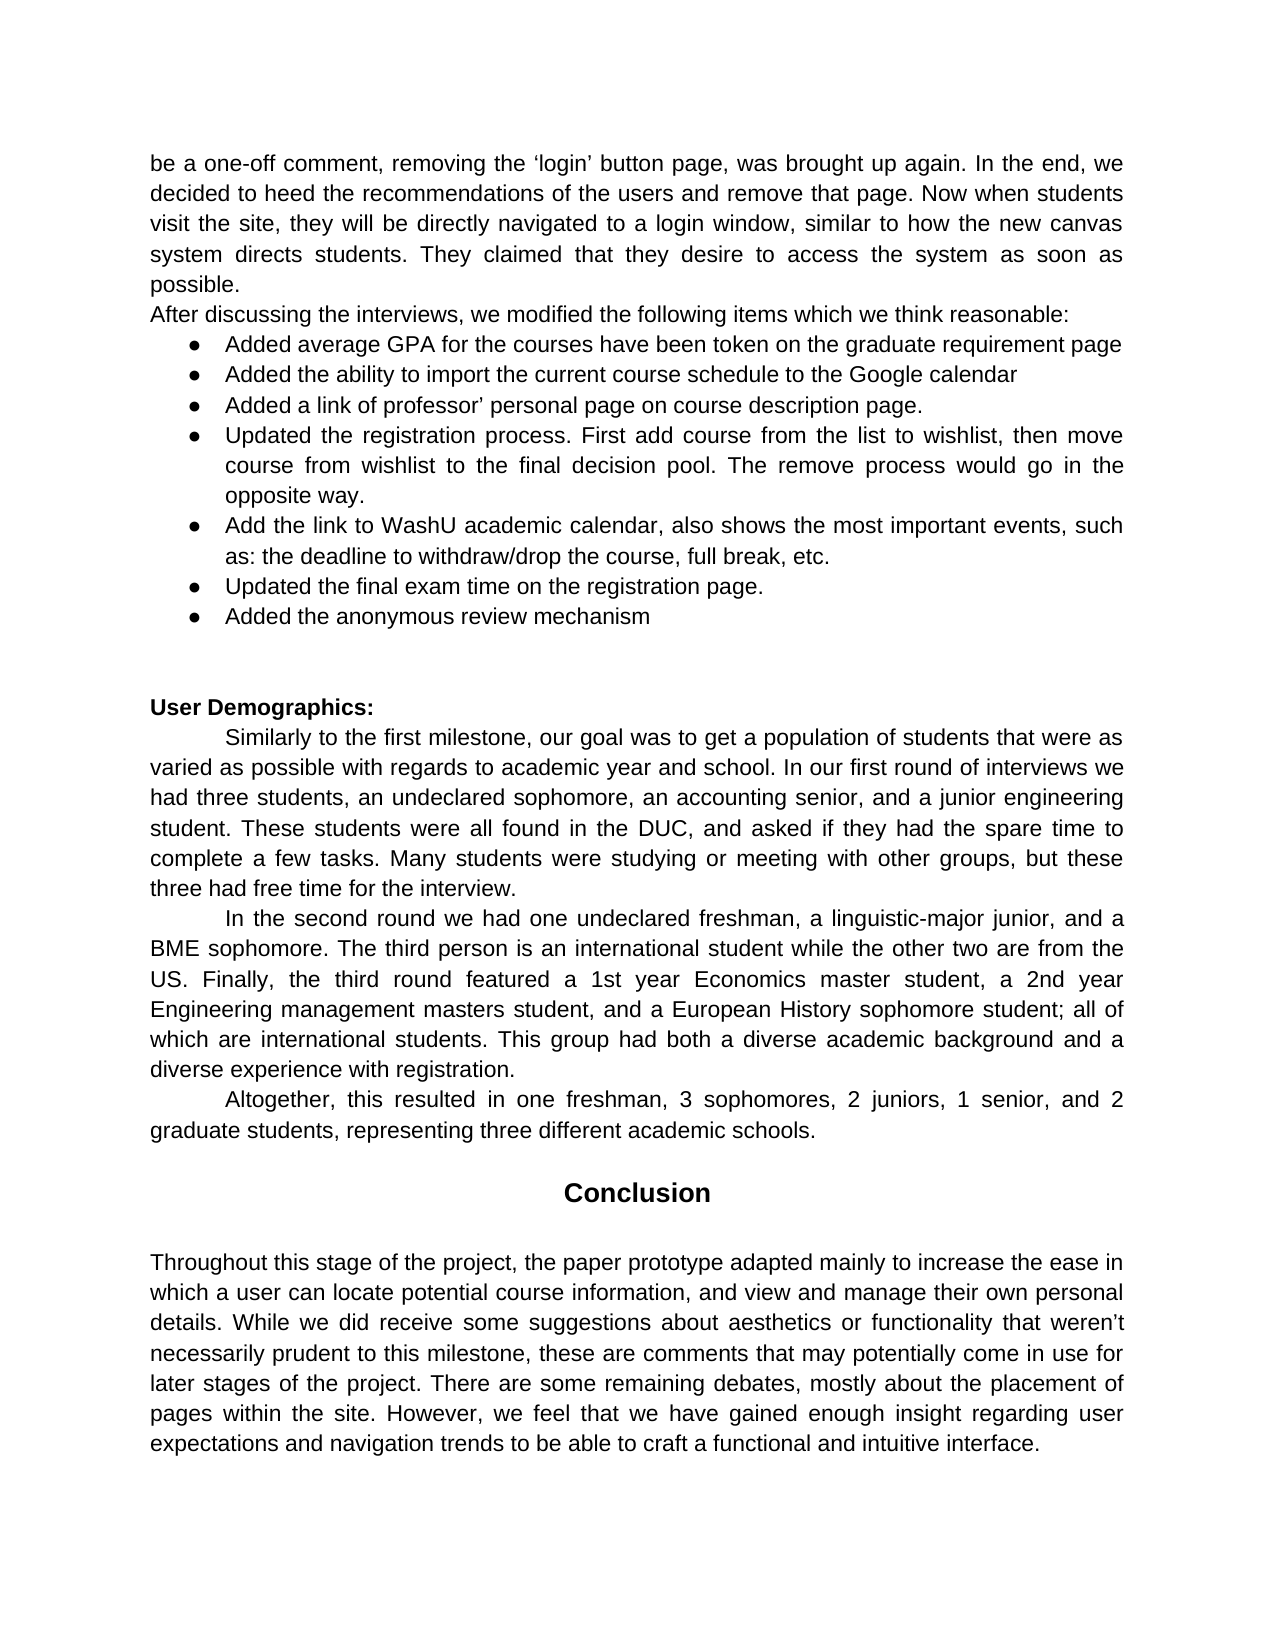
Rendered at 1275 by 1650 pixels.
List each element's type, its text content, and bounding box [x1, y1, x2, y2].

list Added average GPA for the courses have been token on the graduate requirement page [187, 331, 1125, 358]
text After discussing the interviews, we modified the following items which we think reasonable: [150, 301, 1125, 327]
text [150, 150, 1125, 297]
list Add the link to WashU academic calendar, also shows the most important events, such as: the deadline to withdraw/drop the course, full break, etc. [187, 512, 1125, 569]
list Added the anonymous review mechanism [187, 603, 1125, 629]
text Conclusion [150, 1177, 1125, 1208]
text Altogether, this resulted in one freshman, 3 sophomores, 2 juniors, 1 senior, and 2 graduate students, representing three different academic schools. [150, 1086, 1125, 1143]
list Added a link of professor’ personal page on course description page. [187, 392, 1125, 418]
text Throughout this stage of the project, the paper prototype adapted mainly to increase the ease in which a user can locate potential course information, and view and manage their own personal details. While we did receive some suggestions about aesthetics or functionality that weren’t necessarily prudent to this milestone, these are comments that may potentially come in use for later stages of the project. There are some remaining debates, mostly about the placement of pages within the site. However, we feel that we have gained enough insight regarding user expectations and navigation trends to be able to craft a functional and intuitive interface. [150, 1249, 1125, 1457]
list Added the ability to import the current course schedule to the Google calendar [187, 361, 1125, 388]
list Updated the final exam time on the registration page. [187, 573, 1125, 599]
text User Demographics: [150, 694, 1125, 720]
list Updated the registration process. First add course from the list to wishlist, then move course from wishlist to the final decision pool. The remove process would go in the opposite way. [187, 422, 1125, 509]
text In the second round we had one undeclared freshman, a linguistic-major junior, and a BME sophomore. The third person is an international student while the other two are from the US. Finally, the third round featured a 1st year Economics master student, a 2nd year Engineering management masters student, and a European History sophomore student; all of which are international students. This group had both a diverse academic background and a diverse experience with registration. [150, 905, 1125, 1083]
text Similarly to the first milestone, our goal was to get a population of students that were as varied as possible with regards to academic year and school. In our first round of interviews we had three students, an undeclared sophomore, an accounting senior, and a junior engineering student. These students were all found in the DUC, and asked if they had the spare time to complete a few tasks. Many students were studying or meeting with other groups, but these three had free time for the interview. [150, 724, 1125, 901]
